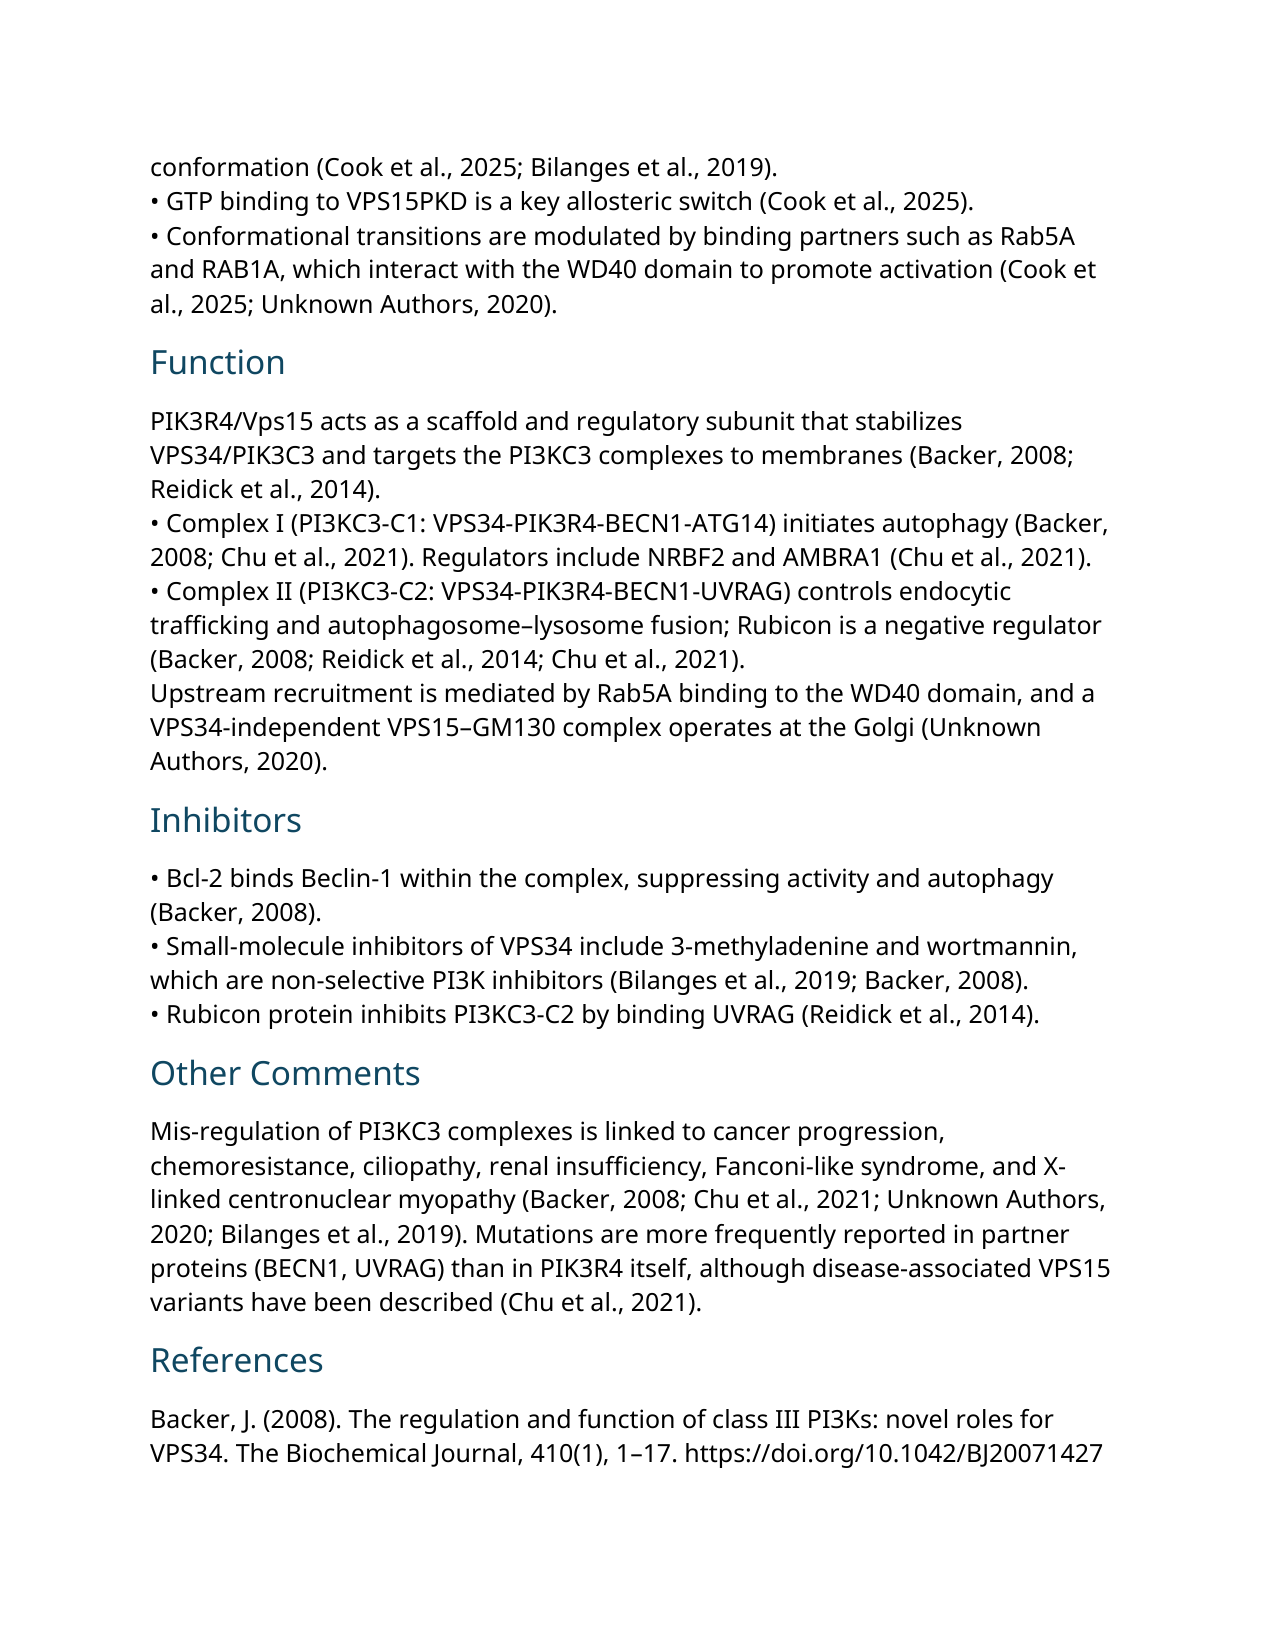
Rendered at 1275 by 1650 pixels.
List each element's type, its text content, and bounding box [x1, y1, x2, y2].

text • Bcl-2 binds Beclin-1 within the complex, suppressing activity and autophagy (Backer, 2008). • Small-molecule inhibitors of VPS34 include 3-methyladenine and wortmannin, which are non-selective PI3K inhibitors (Bilanges et al., 2019; Backer, 2008). • Rubicon protein inhibits PI3KC3-C2 by binding UVRAG (Reidick et al., 2014). [150, 861, 1125, 1031]
subtitle Other Comments [150, 1050, 1125, 1095]
subtitle Inhibitors [150, 797, 1125, 842]
subtitle Function [150, 339, 1125, 384]
text Backer, J. (2008). The regulation and function of class III PI3Ks: novel roles for VPS34. The Biochemical Journal, 410(1), 1–17. https://doi.org/10.1042/BJ20071427 [150, 1401, 1125, 1469]
text PIK3R4/Vps15 acts as a scaffold and regulatory subunit that stabilizes VPS34/PIK3C3 and targets the PI3KC3 complexes to membranes (Backer, 2008; Reidick et al., 2014). • Complex I (PI3KC3-C1: VPS34-PIK3R4-BECN1-ATG14) initiates autophagy (Backer, 2008; Chu et al., 2021). Regulators include NRBF2 and AMBRA1 (Chu et al., 2021). • Complex II (PI3KC3-C2: VPS34-PIK3R4-BECN1-UVRAG) controls endocytic trafficking and autophagosome–lysosome fusion; Rubicon is a negative regulator (Backer, 2008; Reidick et al., 2014; Chu et al., 2021). Upstream recruitment is mediated by Rab5A binding to the WD40 domain, and a VPS34-independent VPS15–GM130 complex operates at the Golgi (Unknown Authors, 2020). [150, 403, 1125, 778]
subtitle References [150, 1337, 1125, 1383]
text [150, 150, 1125, 320]
text Mis-regulation of PI3KC3 complexes is linked to cancer progression, chemoresistance, ciliopathy, renal insufficiency, Fanconi-like syndrome, and X-linked centronuclear myopathy (Backer, 2008; Chu et al., 2021; Unknown Authors, 2020; Bilanges et al., 2019). Mutations are more frequently reported in partner proteins (BECN1, UVRAG) than in PIK3R4 itself, although disease-associated VPS15 variants have been described (Chu et al., 2021). [150, 1114, 1125, 1318]
